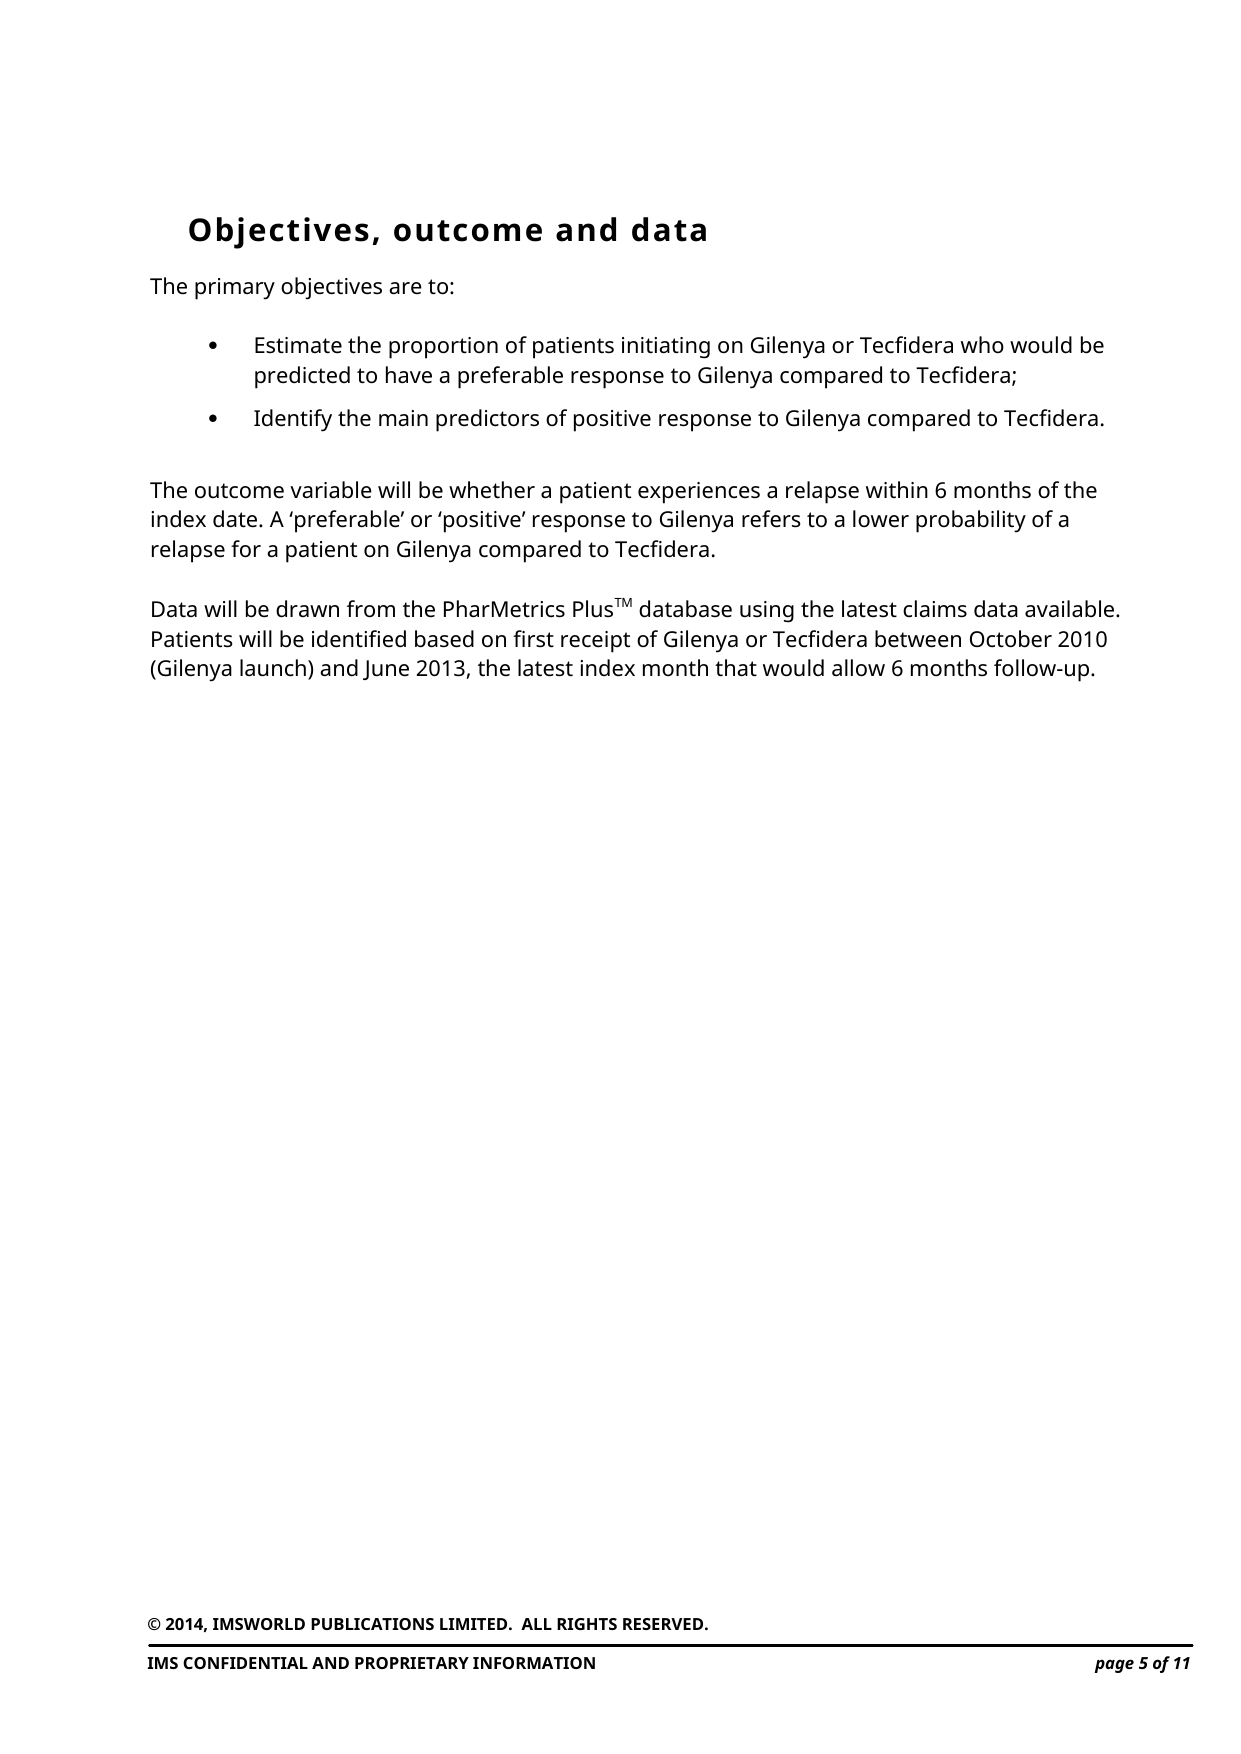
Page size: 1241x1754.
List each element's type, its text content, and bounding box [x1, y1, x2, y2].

text Estimate the proportion of patients initiating on Gilenya or Tecfidera who would be predicted to have a preferable response to Gilenya compared to Tecfidera; [209, 331, 1122, 390]
text Identify the main predictors of positive response to Gilenya compared to Tecfidera. [209, 403, 1122, 432]
subtitle Objectives, outcome and data [150, 213, 1122, 248]
text The primary objectives are to: [150, 271, 1122, 301]
text Data will be drawn from the PharMetrics PlusTM database using the latest claims data available. Patients will be identified based on first receipt of Gilenya or Tecfidera between October 2010 (Gilenya launch) and June 2013, the latest index month that would allow 6 months follow-up. [150, 594, 1122, 683]
text The outcome variable will be whether a patient experiences a relapse within 6 months of the index date. A ‘preferable’ or ‘positive’ response to Gilenya refers to a lower probability of a relapse for a patient on Gilenya compared to Tecfidera. [150, 475, 1122, 564]
